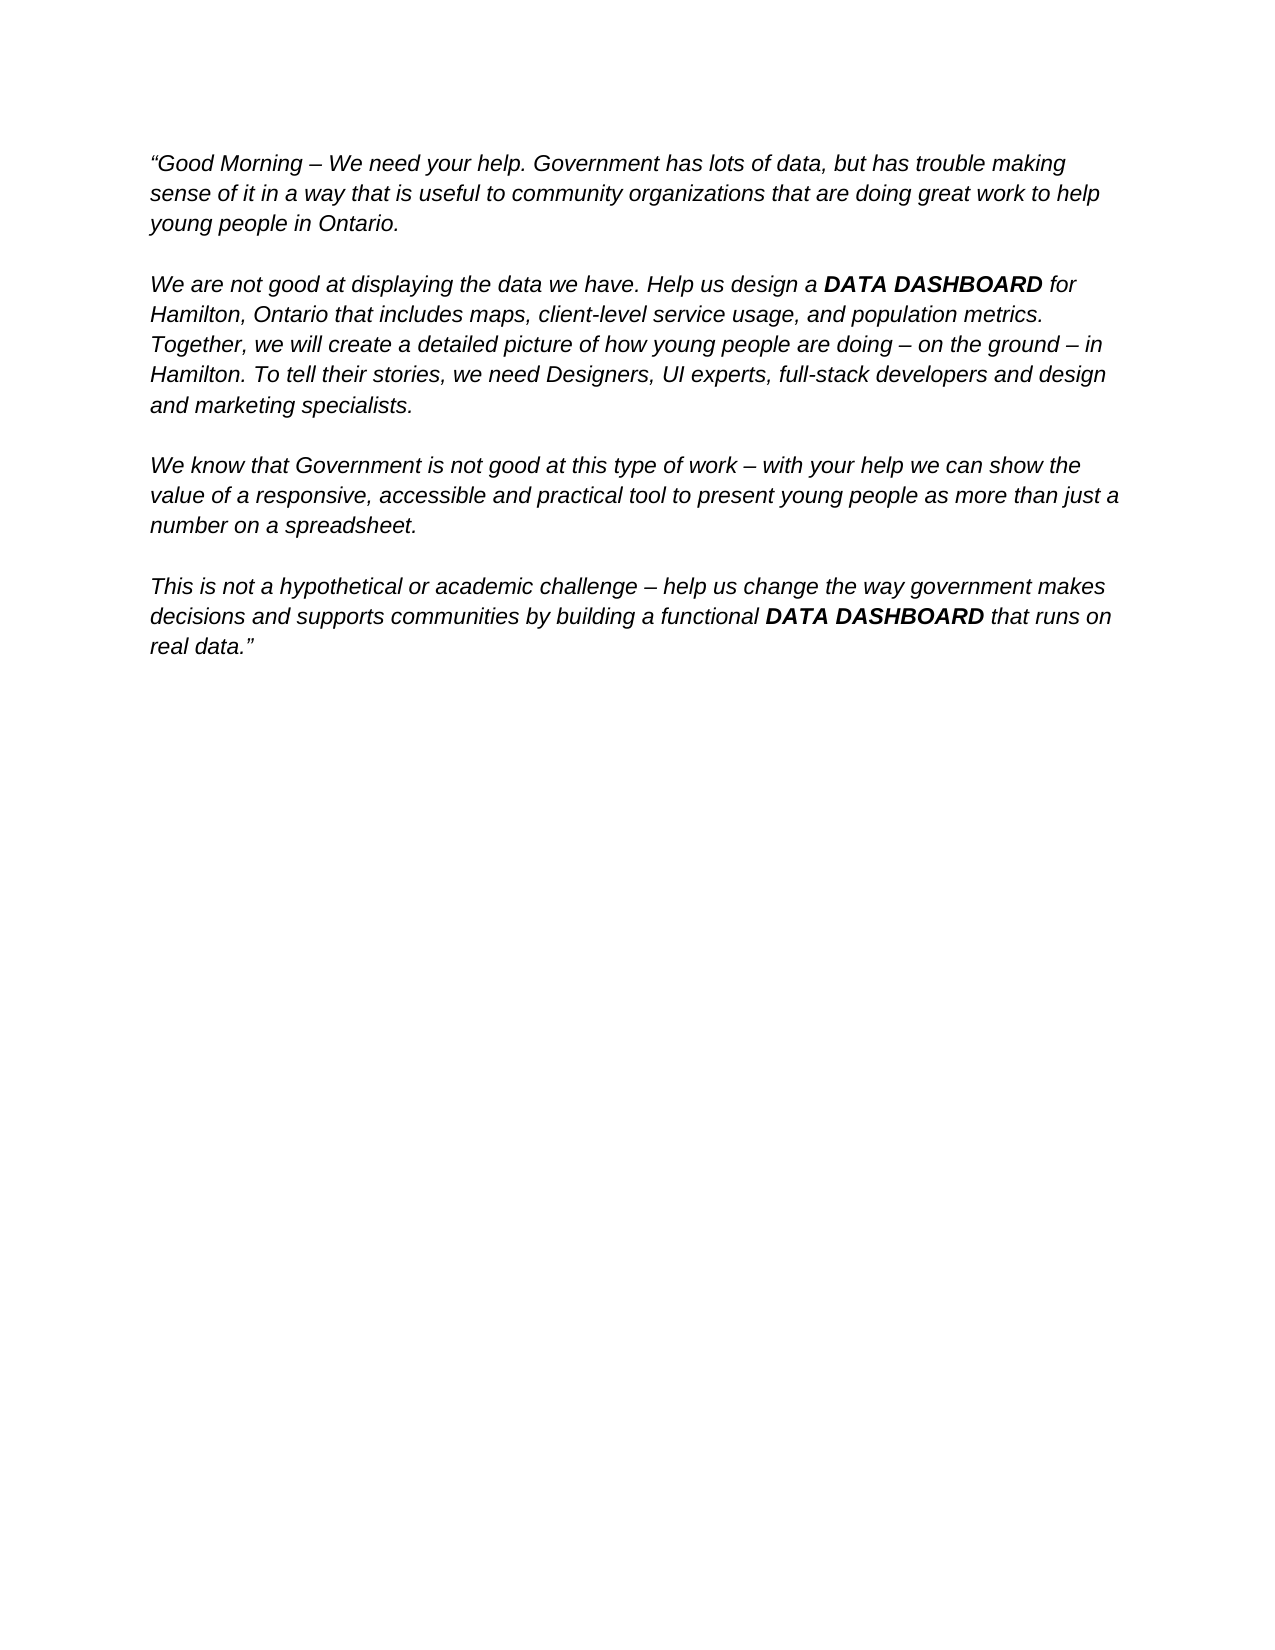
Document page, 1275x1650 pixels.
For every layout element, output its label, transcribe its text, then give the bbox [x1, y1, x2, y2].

text “Good Morning – We need your help. Government has lots of data, but has trouble making sense of it in a way that is useful to community organizations that are doing great work to help young people in Ontario. [150, 150, 1125, 237]
text This is not a hypothetical or academic challenge – help us change the way government makes decisions and supports communities by building a functional DATA DASHBOARD that runs on real data.” [150, 573, 1125, 660]
text We are not good at displaying the data we have. Help us design a DATA DASHBOARD for Hamilton, Ontario that includes maps, client-level service usage, and population metrics. Together, we will create a detailed picture of how young people are doing – on the ground – in Hamilton. To tell their stories, we need Designers, UI experts, full-stack developers and design and marketing specialists. [150, 271, 1125, 418]
text We know that Government is not good at this type of work – with your help we can show the value of a responsive, accessible and practical tool to present young people as more than just a number on a spreadsheet. [150, 452, 1125, 539]
